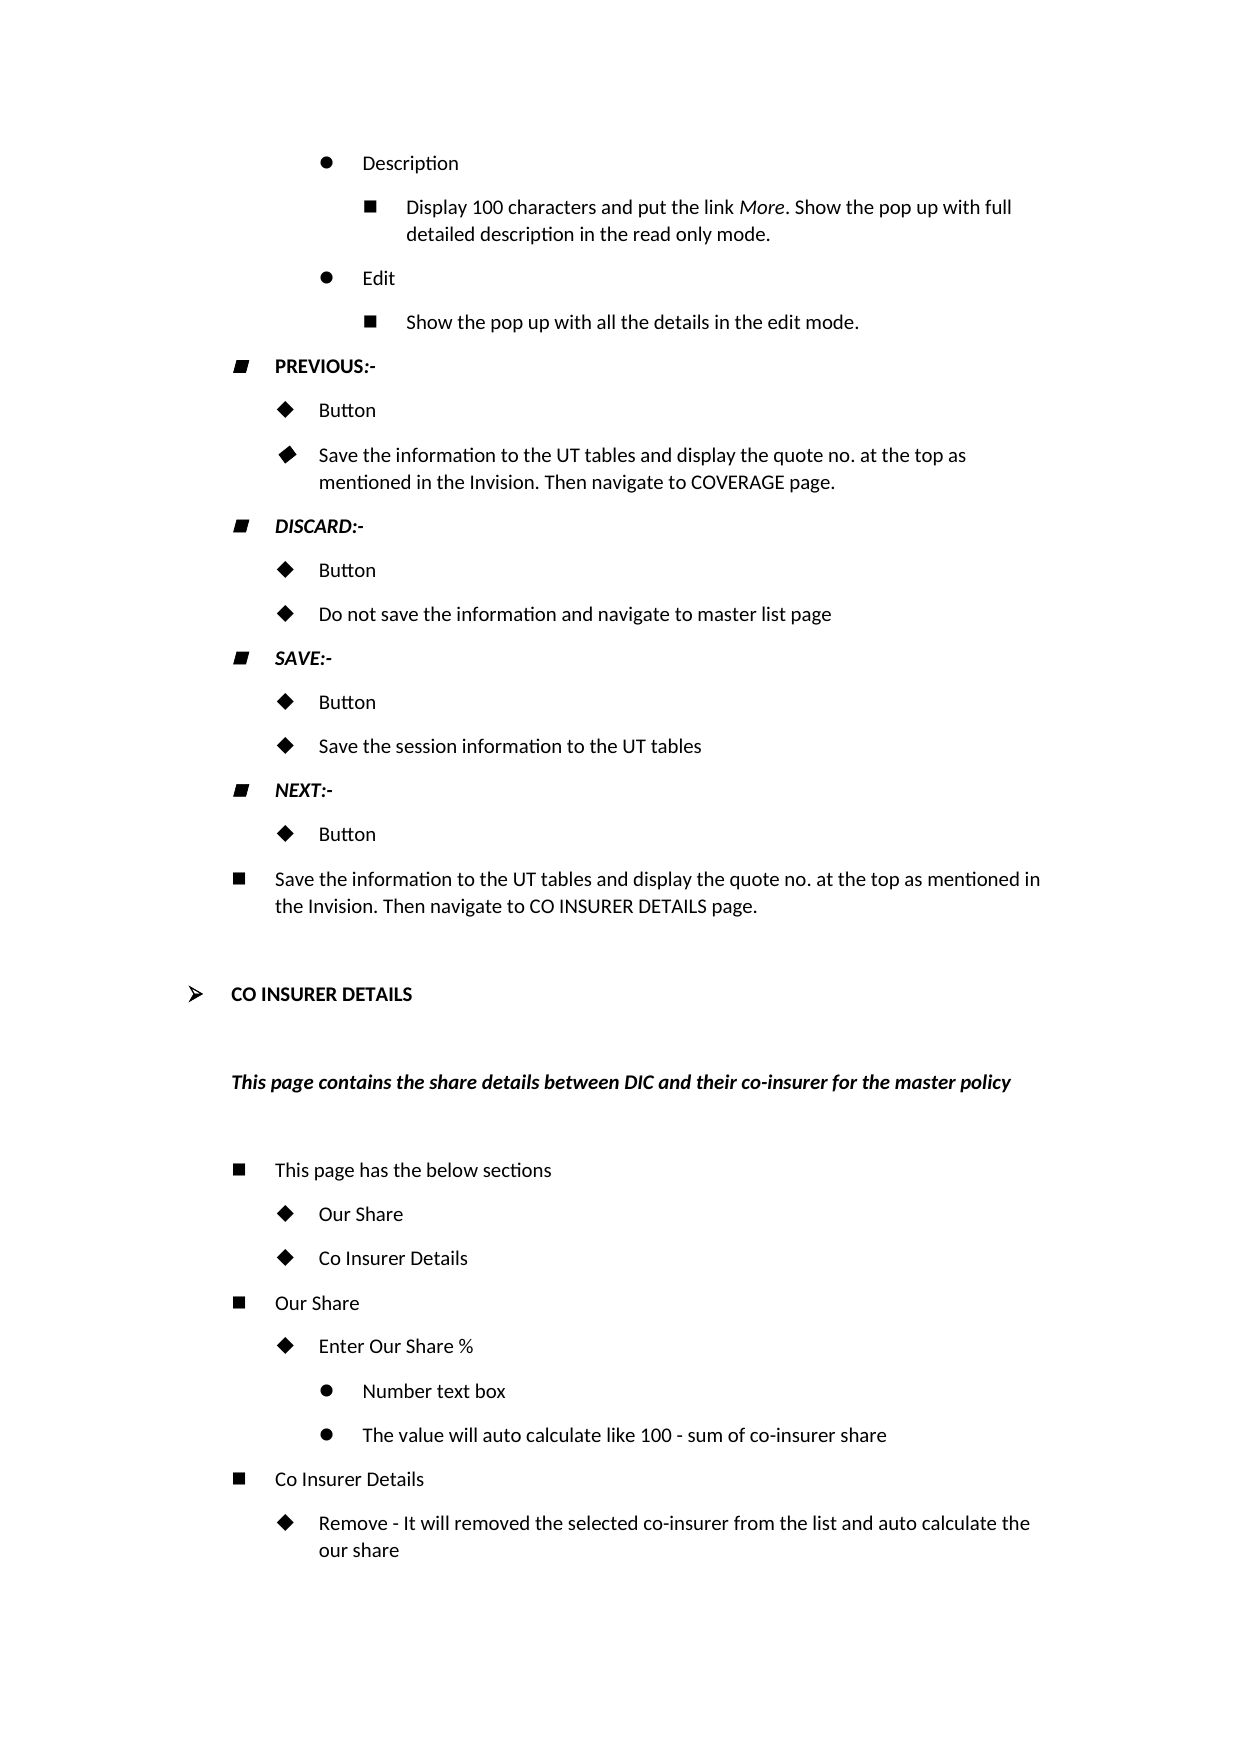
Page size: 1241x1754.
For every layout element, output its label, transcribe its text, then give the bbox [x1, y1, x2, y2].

list Remove - It will removed the selected co-insurer from the list and auto calculate the our share [275, 1510, 1053, 1563]
list NEXT:- [231, 778, 1053, 803]
list Button [275, 689, 1053, 715]
list The value will auto calculate like 100 - sum of co-insurer share [319, 1422, 1053, 1447]
list Our Share [275, 1202, 1053, 1227]
list Button [275, 557, 1053, 583]
list Number text box [319, 1378, 1053, 1403]
list Button [275, 822, 1053, 847]
list Co Insurer Details [231, 1466, 1053, 1491]
list DISCARD:- [231, 513, 1053, 539]
list Edit [319, 266, 1053, 291]
list Co Insurer Details [275, 1246, 1053, 1271]
list Save the session information to the UT tables [275, 733, 1053, 759]
list Do not save the information and navigate to master list page [275, 601, 1053, 627]
text This page contains the share details between DIC and their co-insurer for the master policy [187, 1069, 1053, 1095]
list This page has the below sections [231, 1157, 1053, 1183]
list CO INSURER DETAILS [187, 981, 1053, 1007]
list Display 100 characters and put the link More. Show the pop up with full detailed description in the read only mode. [362, 194, 1053, 247]
list Save the information to the UT tables and display the quote no. at the top as mentioned in the Invision. Then navigate to CO INSURER DETAILS page. [231, 866, 1053, 918]
list Description [319, 150, 1053, 175]
list Show the pop up with all the details in the edit mode. [362, 309, 1053, 335]
list Enter Our Share % [275, 1334, 1053, 1359]
list Button [275, 398, 1053, 423]
list Our Share [231, 1290, 1053, 1315]
list PREVIOUS:- [231, 354, 1053, 379]
list SAVE:- [231, 645, 1053, 671]
list Save the information to the UT tables and display the quote no. at the top as mentioned in the Invision. Then navigate to COVERAGE page. [275, 442, 1053, 494]
